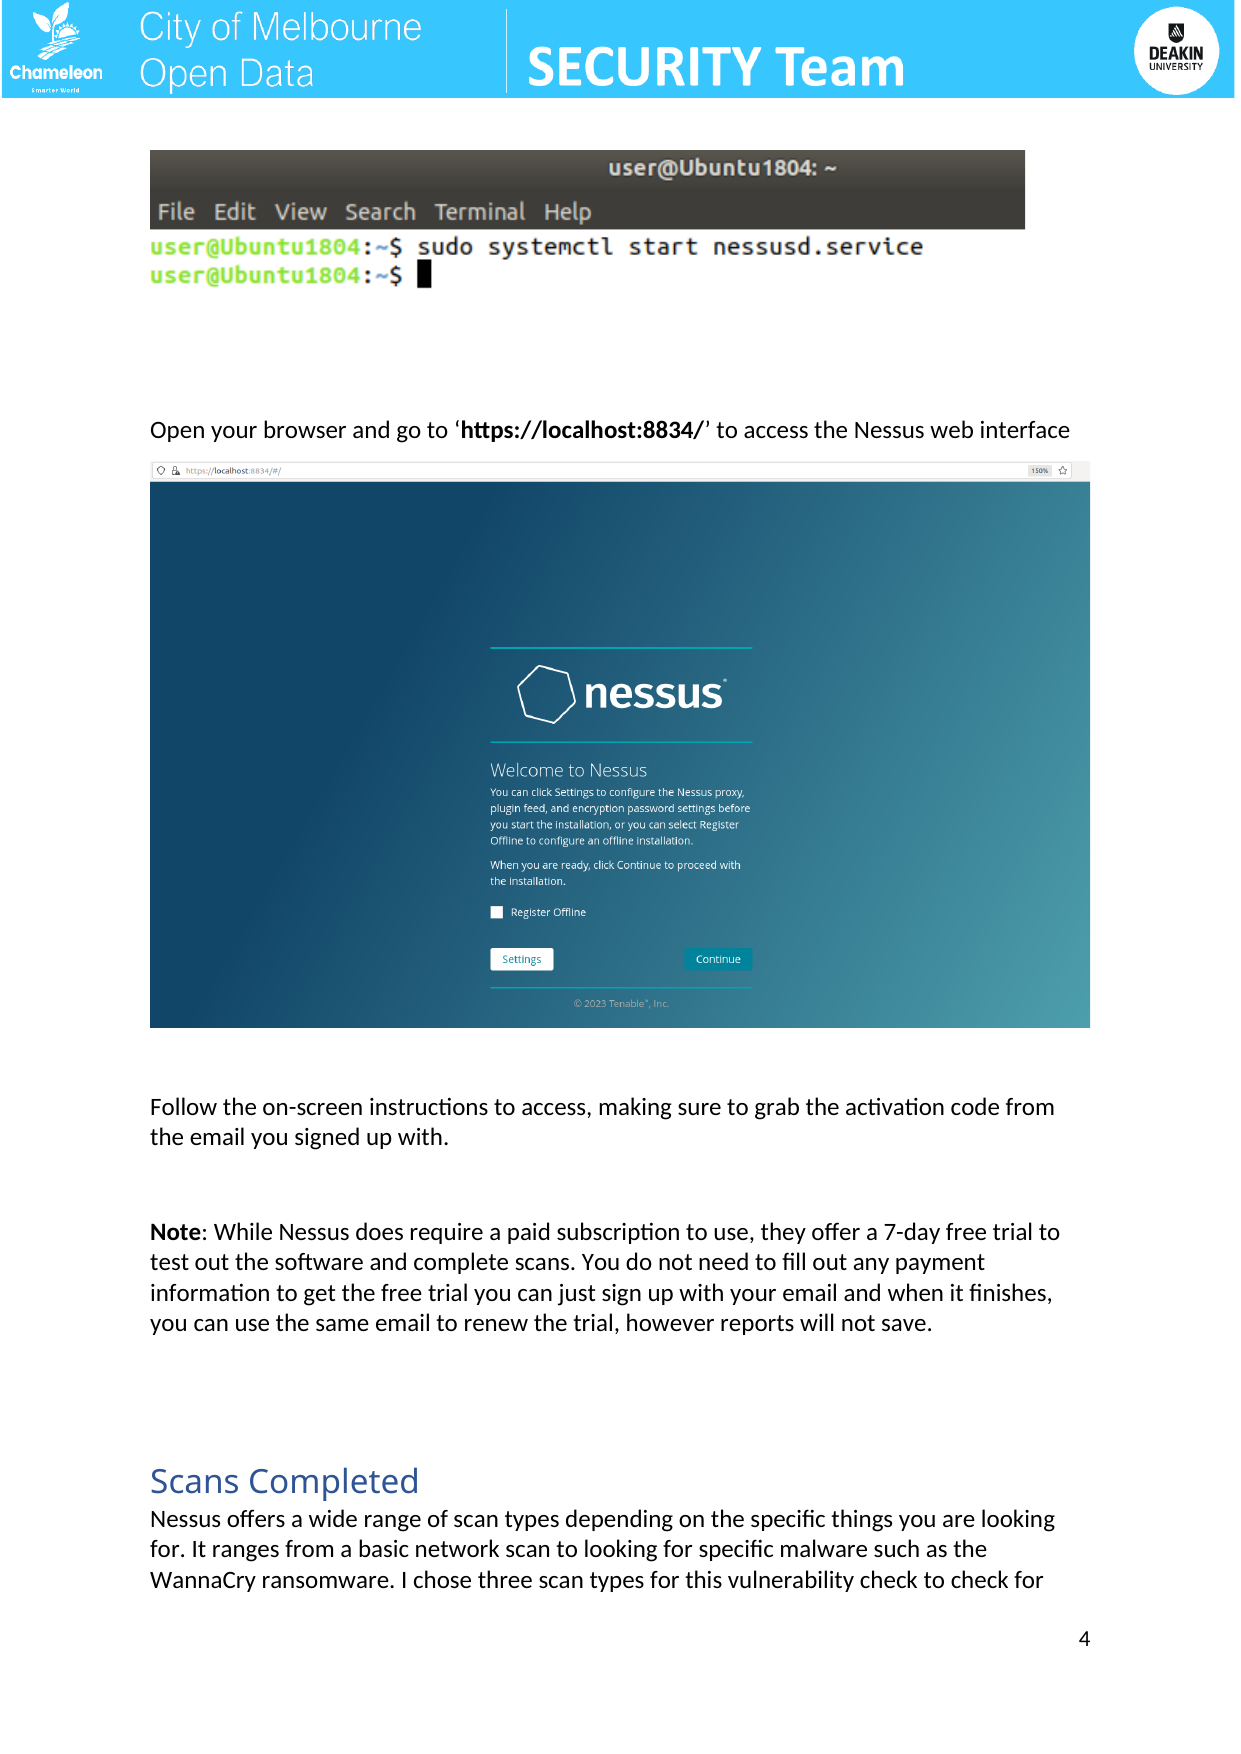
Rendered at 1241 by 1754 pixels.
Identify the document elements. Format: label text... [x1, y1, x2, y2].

subtitle Scans Completed [150, 1457, 1090, 1503]
text Open your browser and go to ‘https://localhost:8834/’ to access the Nessus web interface [150, 414, 1090, 445]
text Note: While Nessus does require a paid subscription to use, they offer a 7-day free trial to test out the software and complete scans. You do not need to fill out any payment information to get the free trial you can just sign up with your email and when it finishes, you can use the same email to renew the trial, however reports will not save. [150, 1216, 1090, 1338]
picture [0, 0, 1234, 97]
picture [150, 461, 1091, 1028]
picture [150, 150, 1025, 304]
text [150, 1503, 1090, 1594]
text Follow the on-screen instructions to access, making sure to grab the activation code from the email you signed up with. [150, 1091, 1090, 1152]
